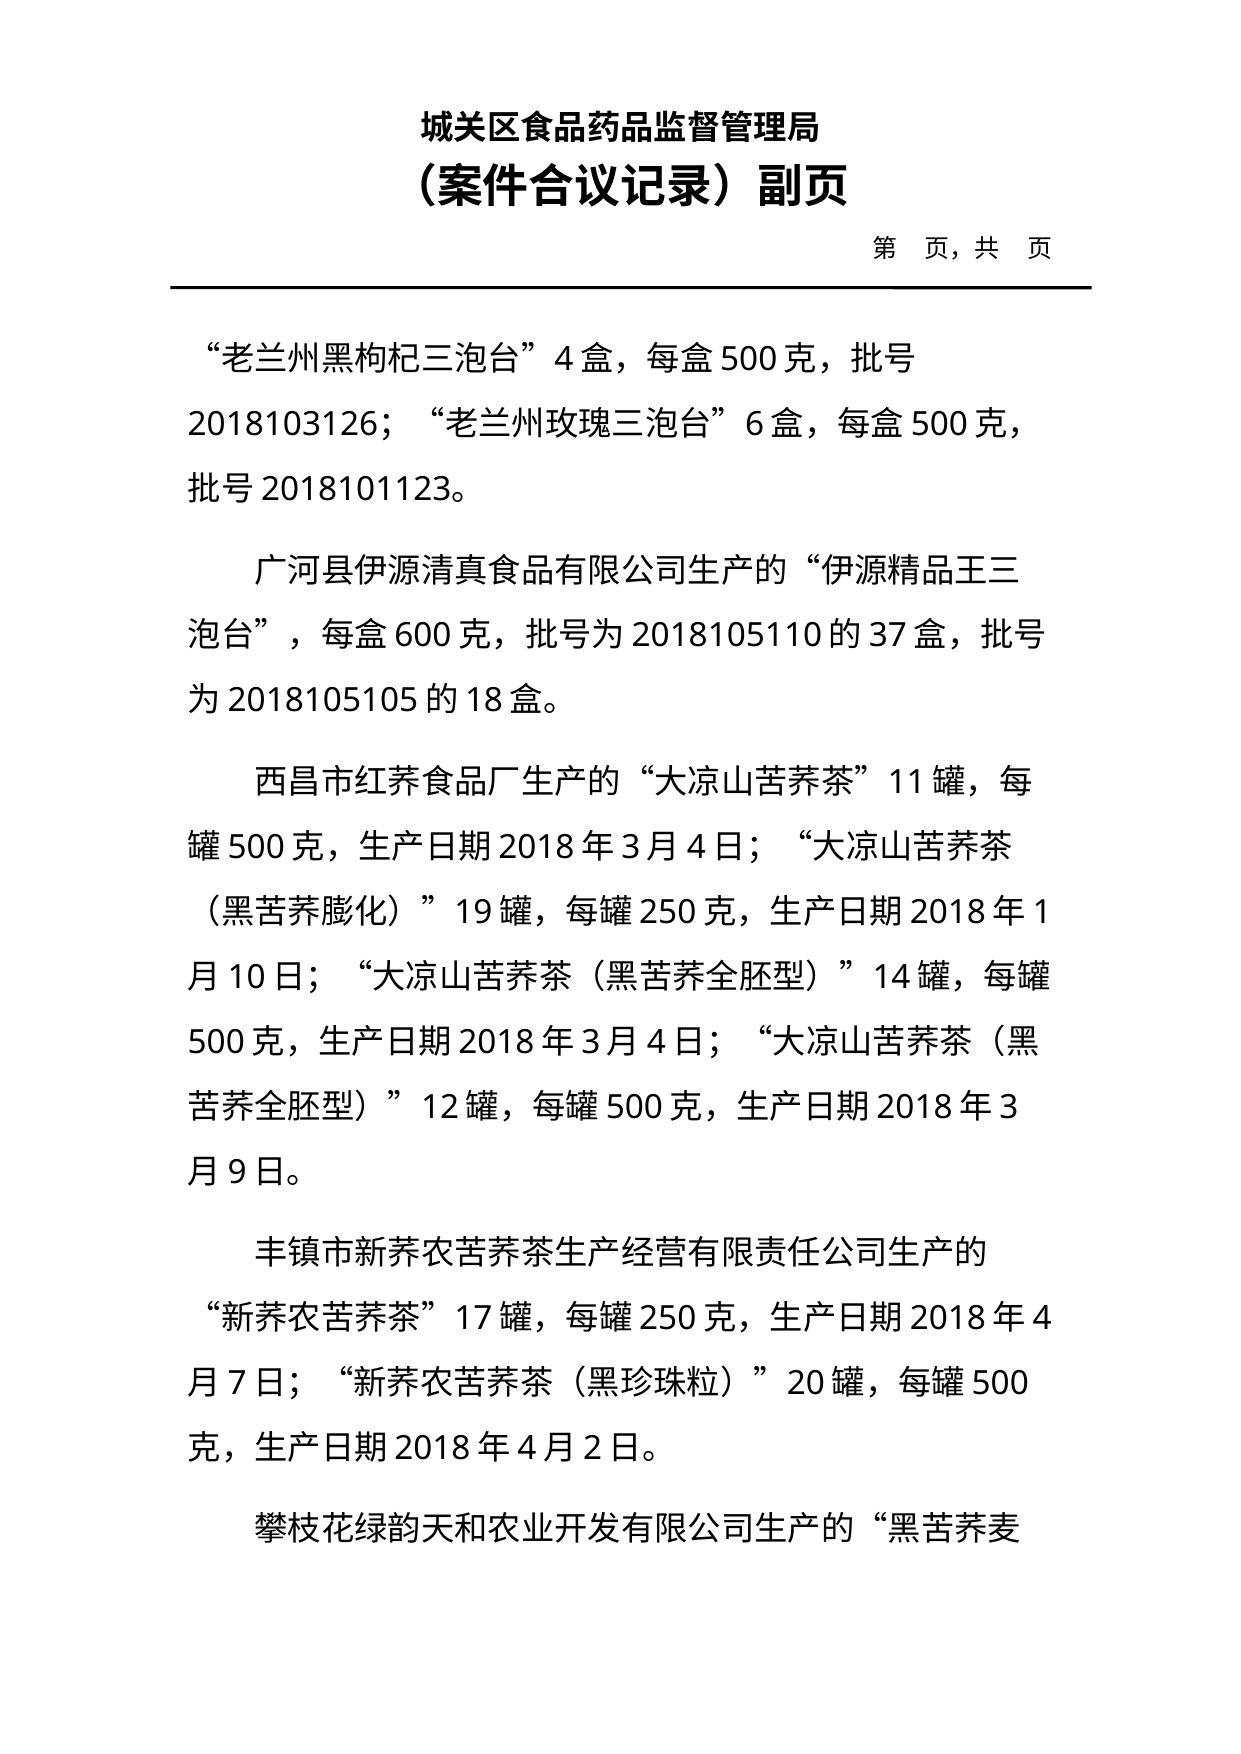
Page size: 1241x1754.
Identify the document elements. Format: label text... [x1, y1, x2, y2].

text 广河县伊源清真食品有限公司生产的“伊源精品王三泡台”，每盒600克，批号为2018105110的37盒，批号为2018105105的18盒。 [187, 535, 1053, 730]
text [187, 324, 1053, 519]
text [187, 1494, 1053, 1559]
text 丰镇市新荞农苦荞茶生产经营有限责任公司生产的“新荞农苦荞茶”17罐，每罐250克，生产日期2018年4月7日；“新荞农苦荞茶（黑珍珠粒）”20罐，每罐500克，生产日期2018年4月2日。 [187, 1217, 1053, 1477]
text 西昌市红荞食品厂生产的“大凉山苦荞茶”11罐，每罐500克，生产日期2018年3月4日；“大凉山苦荞茶（黑苦荞膨化）”19罐，每罐250克，生产日期2018年1月10日；“大凉山苦荞茶（黑苦荞全胚型）”14罐，每罐500克，生产日期2018年3月4日；“大凉山苦荞茶（黑苦荞全胚型）”12罐，每罐500克，生产日期2018年3月9日。 [187, 746, 1053, 1201]
